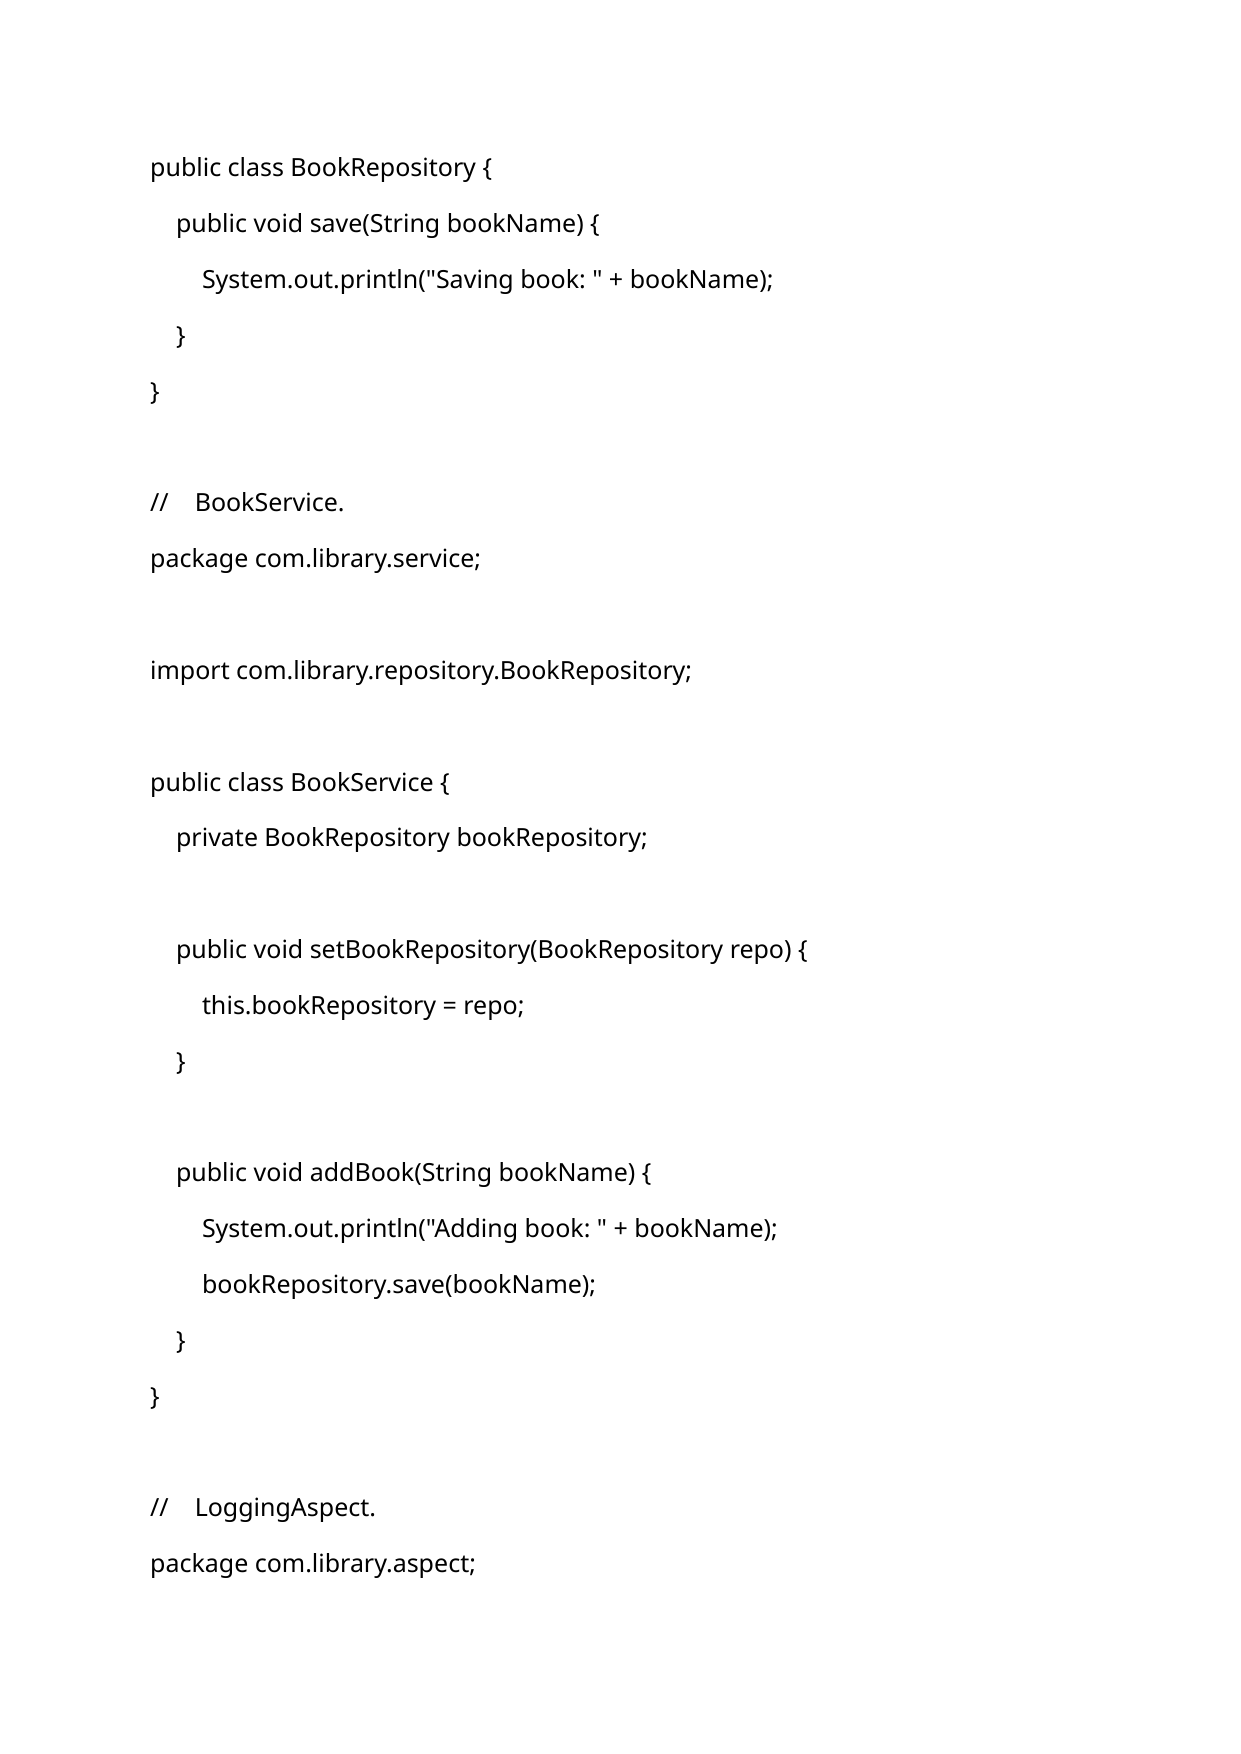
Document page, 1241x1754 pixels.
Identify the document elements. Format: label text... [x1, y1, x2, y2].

text } [150, 1378, 1090, 1412]
text System.out.println("Saving book: " + bookName); [150, 262, 1090, 296]
text } [150, 1043, 1090, 1077]
text public void addBook(String bookName) { [150, 1155, 1090, 1189]
text public void setBookRepository(BookRepository repo) { [150, 932, 1090, 966]
text package com.library.aspect; [150, 1546, 1090, 1580]
text } [150, 317, 1090, 352]
text public class BookService { [150, 764, 1090, 798]
text this.bookRepository = repo; [150, 987, 1090, 1022]
text // LoggingAspect. [150, 1490, 1090, 1524]
text public void save(String bookName) { [150, 206, 1090, 240]
text System.out.println("Adding book: " + bookName); [150, 1211, 1090, 1245]
text } [150, 1322, 1090, 1357]
text } [150, 373, 1090, 407]
text bookRepository.save(bookName); [150, 1267, 1090, 1301]
text private BookRepository bookRepository; [150, 820, 1090, 854]
text import com.library.repository.BookRepository; [150, 652, 1090, 687]
text package com.library.service; [150, 541, 1090, 575]
text // BookService. [150, 485, 1090, 519]
text public class BookRepository { [150, 150, 1090, 184]
